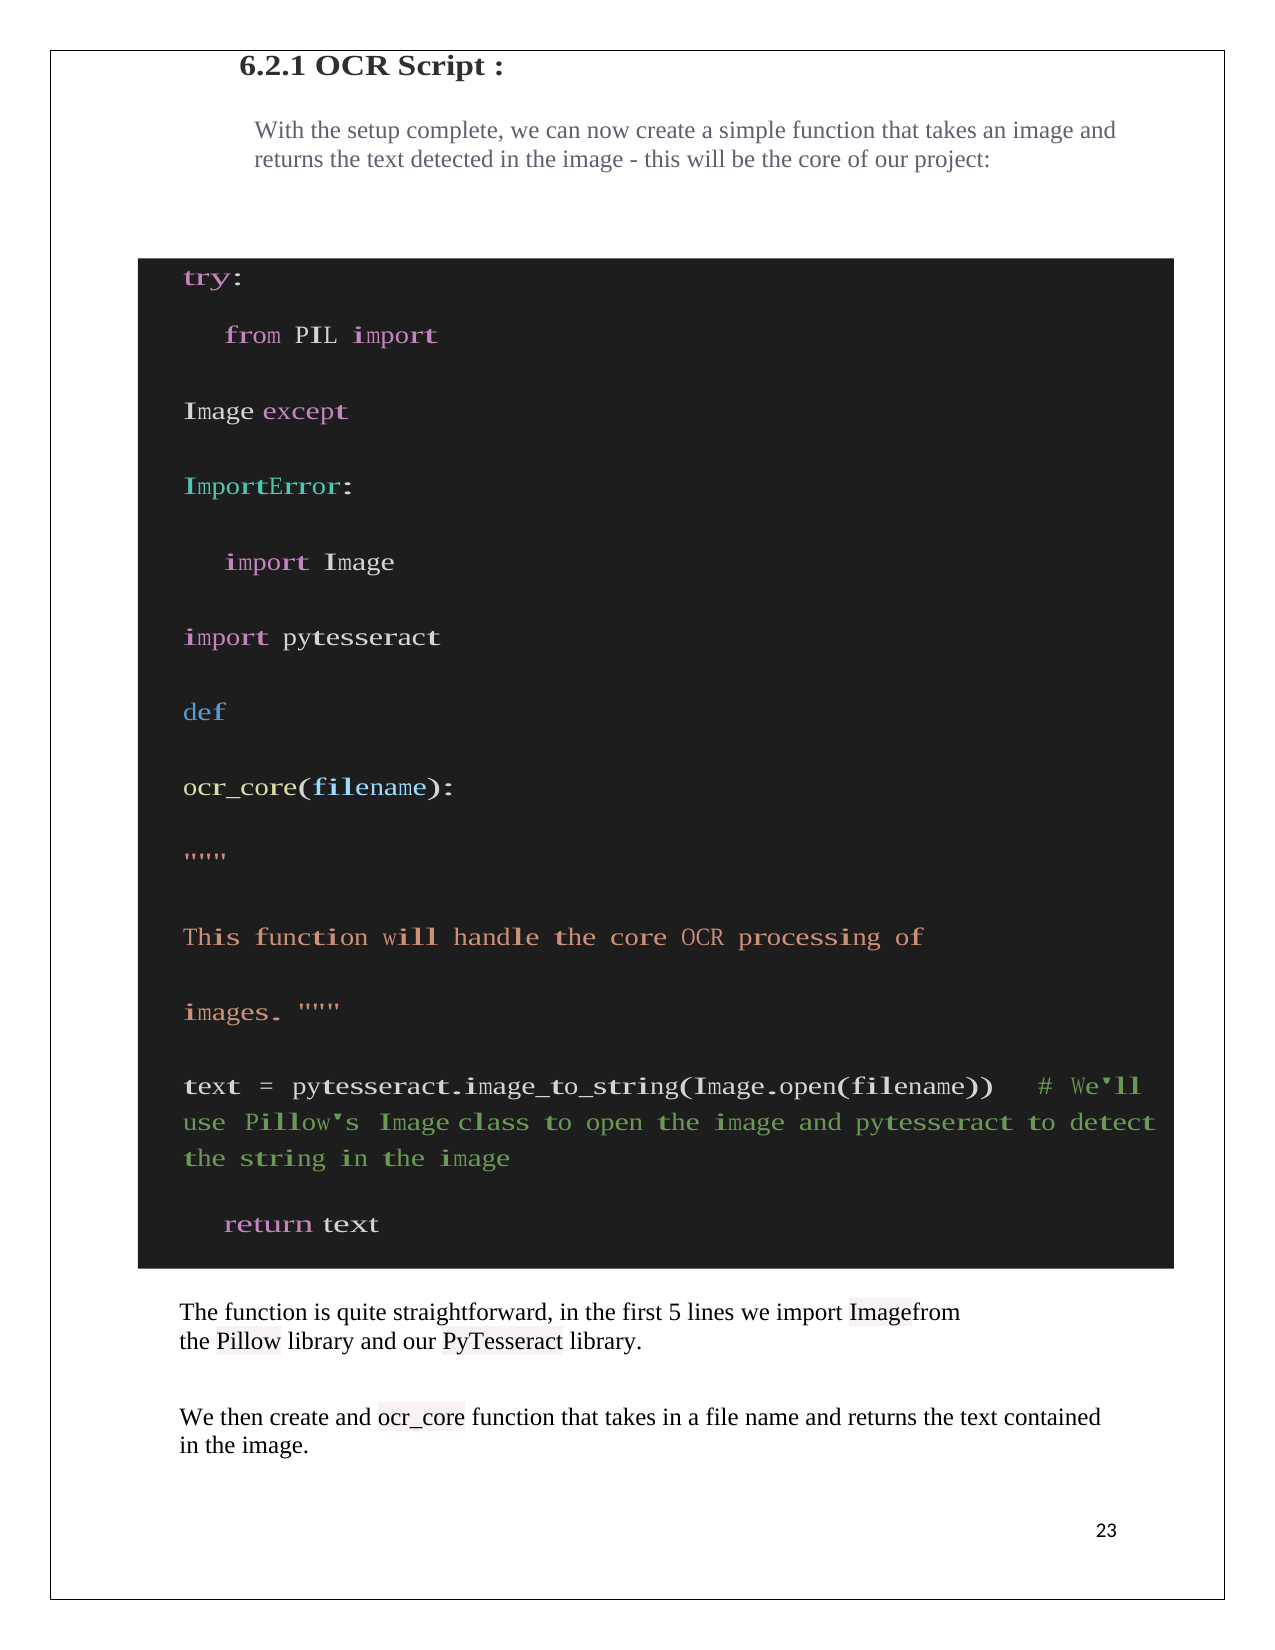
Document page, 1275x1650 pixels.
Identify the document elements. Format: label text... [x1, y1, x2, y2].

text The function is quite straightforward, in the first 5 lines we import Imagefrom the Pillow library and our PyTesseract library. [179, 1297, 1117, 1355]
text 6.2.1 OCR Script : [239, 51, 1117, 81]
text We then create and ocr_core function that takes in a file name and returns the text contained in the image. [179, 1402, 1117, 1459]
